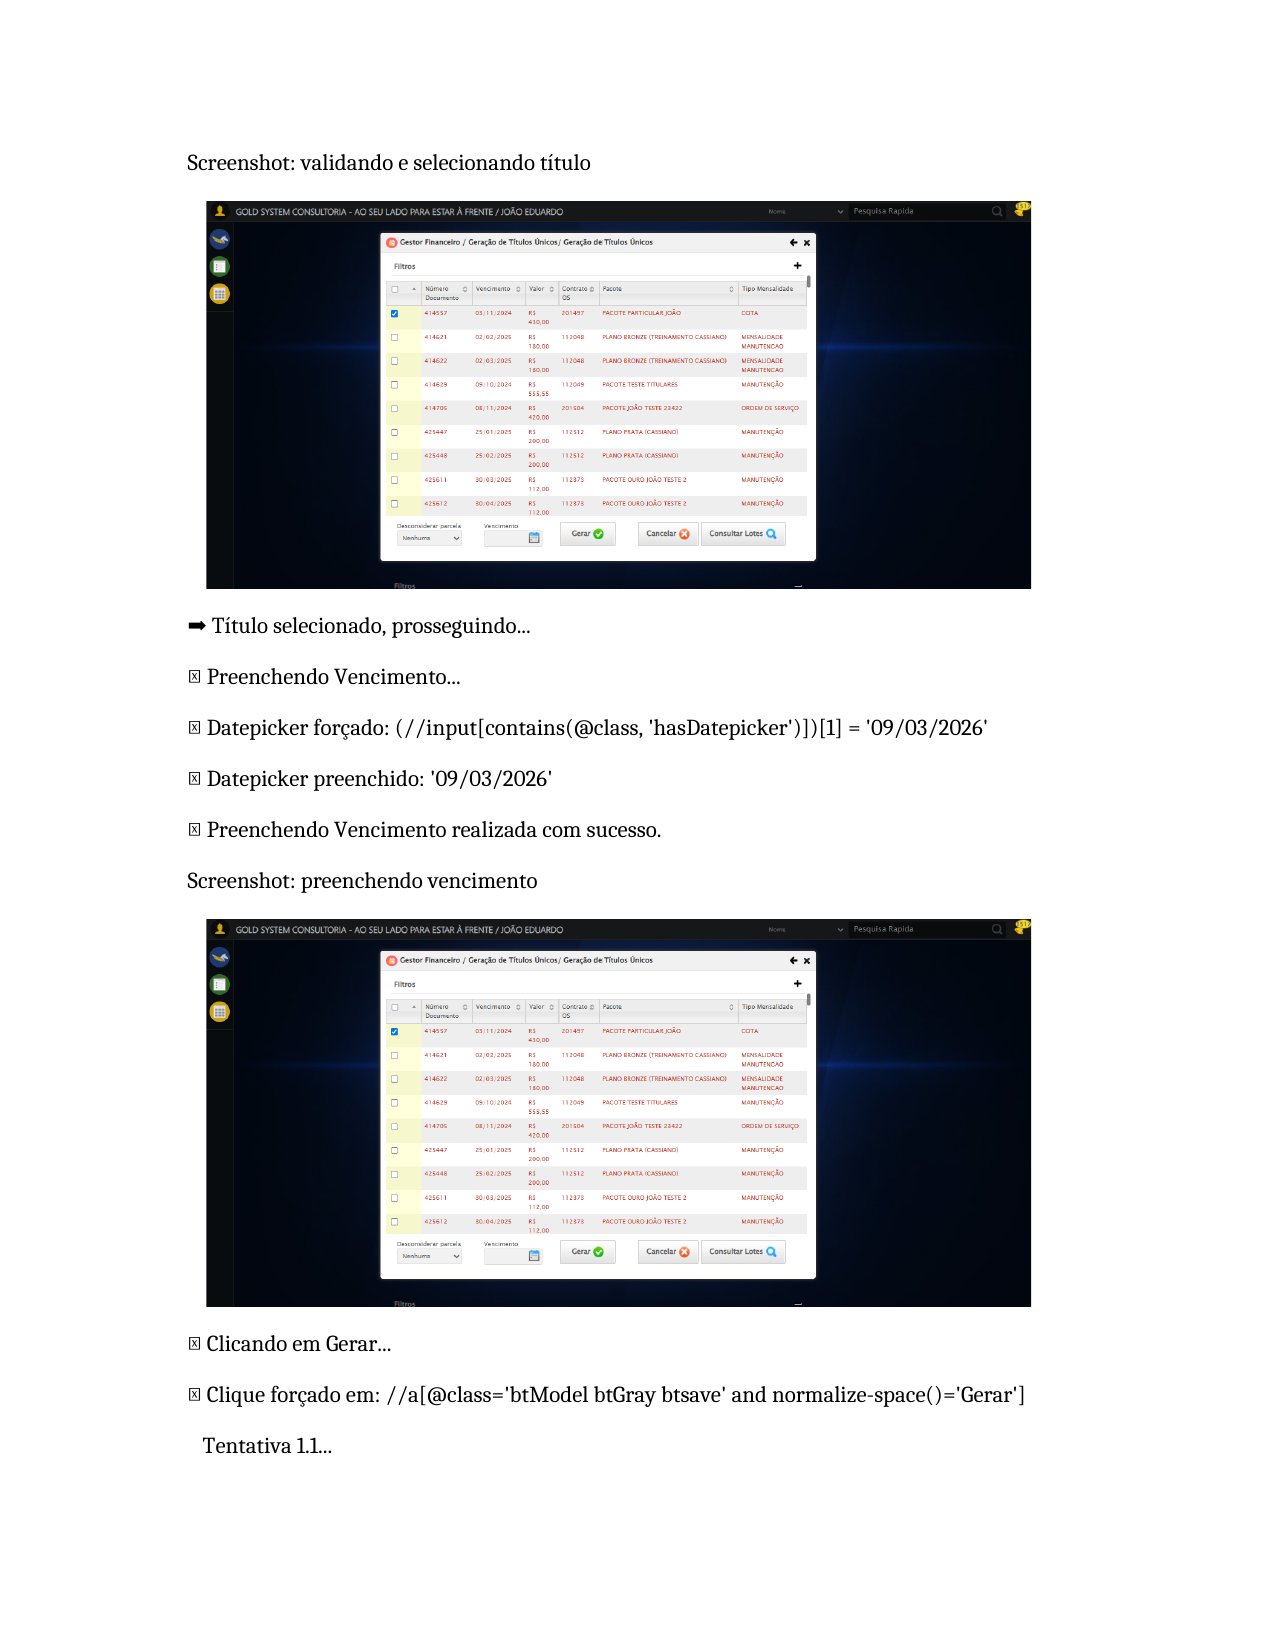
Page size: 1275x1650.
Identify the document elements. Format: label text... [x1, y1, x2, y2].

text Tentativa 1.1... [187, 1433, 1087, 1459]
text Screenshot: preenchendo vencimento [187, 868, 1087, 894]
text 🎯 Clique forçado em: //a[@class='btModel btGray btsave' and normalize-space()='Gerar'] [187, 1382, 1087, 1408]
picture [206, 919, 1032, 1307]
text 📅 Datepicker forçado: (//input[contains(@class, 'hasDatepicker')])[1] = '09/03/2026' [187, 715, 1087, 741]
text ➡️ Título selecionado, prosseguindo... [187, 613, 1087, 639]
text 🔄 Preenchendo Vencimento... [187, 664, 1087, 690]
text Screenshot: validando e selecionando título [187, 150, 1087, 176]
text ✅ Datepicker preenchido: '09/03/2026' [187, 766, 1087, 792]
picture [206, 201, 1032, 589]
text ✅ Preenchendo Vencimento realizada com sucesso. [187, 817, 1087, 843]
text 🔄 Clicando em Gerar... [187, 1331, 1087, 1357]
